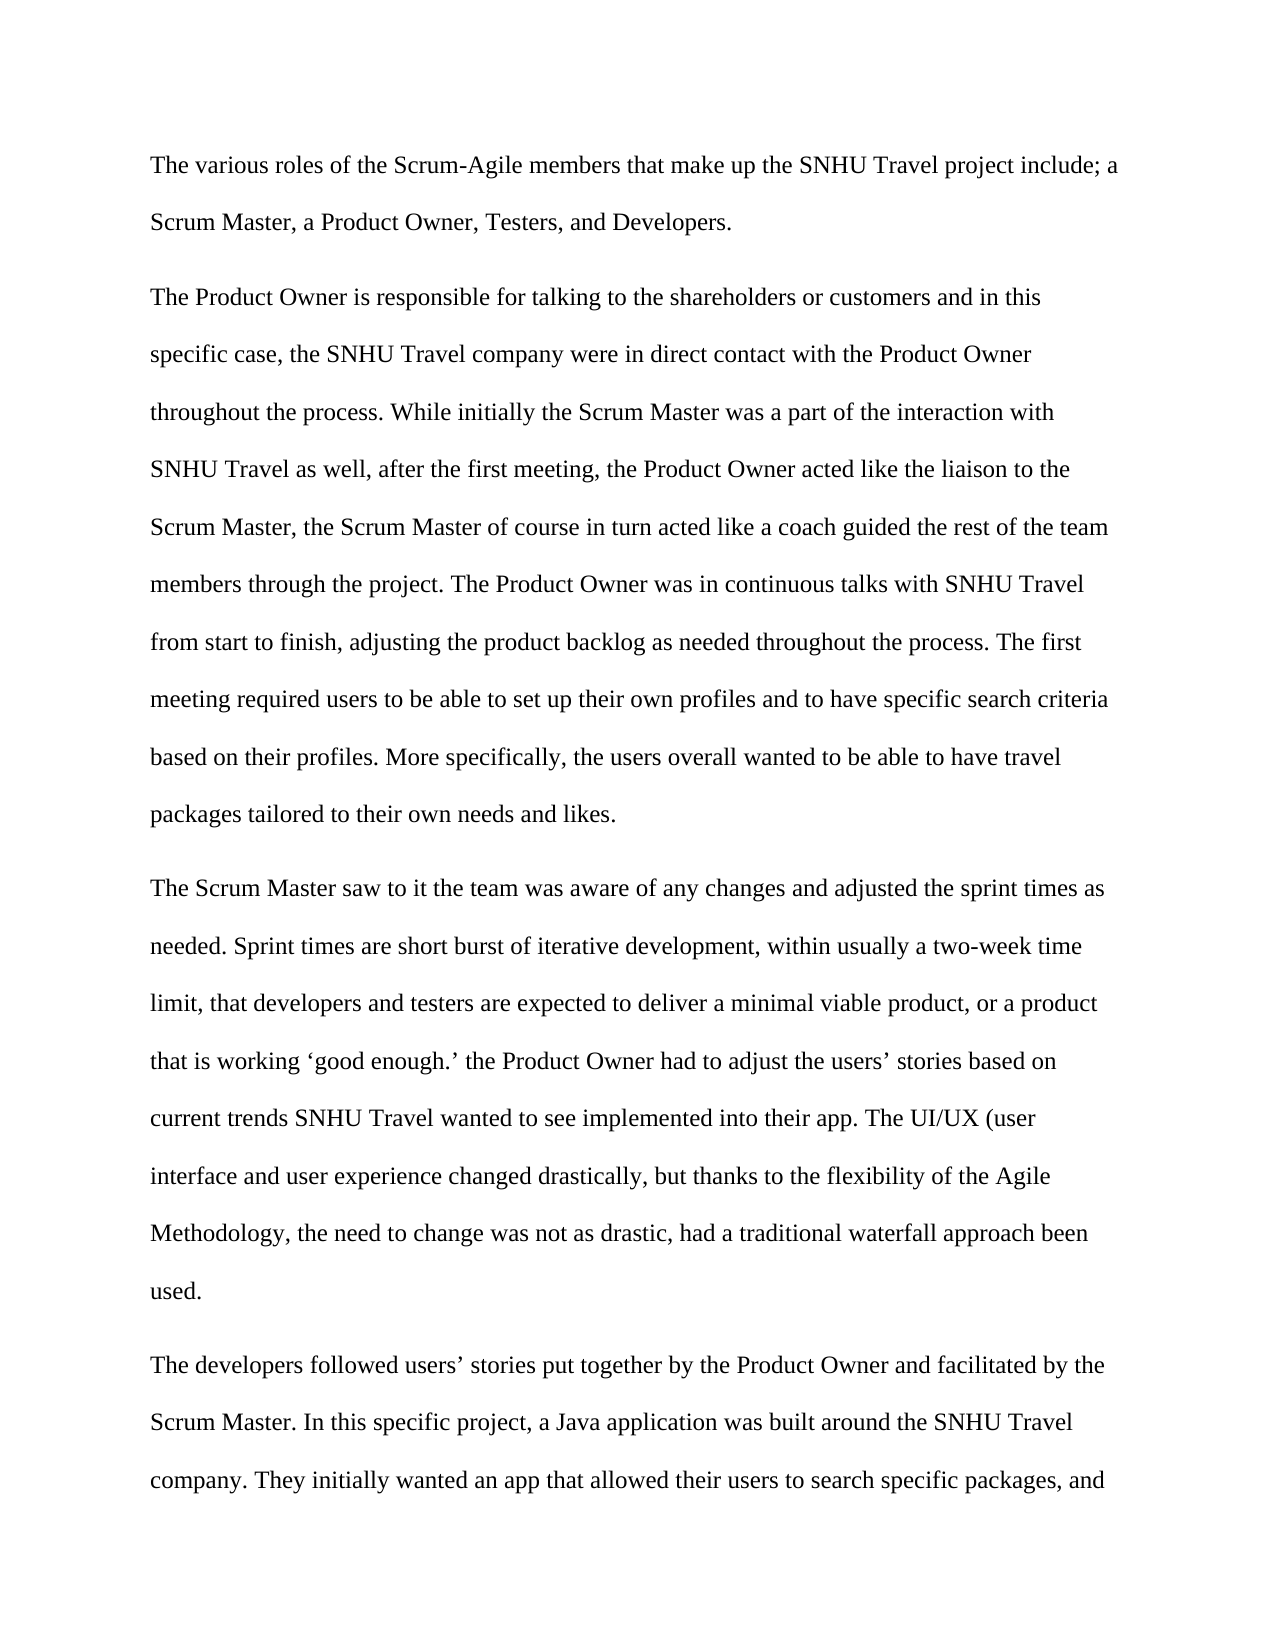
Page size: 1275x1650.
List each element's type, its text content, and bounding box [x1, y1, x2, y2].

text The various roles of the Scrum-Agile members that make up the SNHU Travel project include; a Scrum Master, a Product Owner, Testers, and Developers. [150, 150, 1125, 236]
text The Product Owner is responsible for talking to the shareholders or customers and in this specific case, the SNHU Travel company were in direct contact with the Product Owner throughout the process. While initially the Scrum Master was a part of the interaction with SNHU Travel as well, after the first meeting, the Product Owner acted like the liaison to the Scrum Master, the Scrum Master of course in turn acted like a coach guided the rest of the team members through the project. The Product Owner was in continuous talks with SNHU Travel from start to finish, adjusting the product backlog as needed throughout the process. The first meeting required users to be able to set up their own profiles and to have specific search criteria based on their profiles. More specifically, the users overall wanted to be able to have travel packages tailored to their own needs and likes. [150, 282, 1125, 828]
text The Scrum Master saw to it the team was aware of any changes and adjusted the sprint times as needed. Sprint times are short burst of iterative development, within usually a two-week time limit, that developers and testers are expected to deliver a minimal viable product, or a product that is working ‘good enough.’ the Product Owner had to adjust the users’ stories based on current trends SNHU Travel wanted to see implemented into their app. The UI/UX (user interface and user experience changed drastically, but thanks to the flexibility of the Agile Methodology, the need to change was not as drastic, had a traditional waterfall approach been used. [150, 873, 1125, 1304]
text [150, 1350, 1125, 1494]
